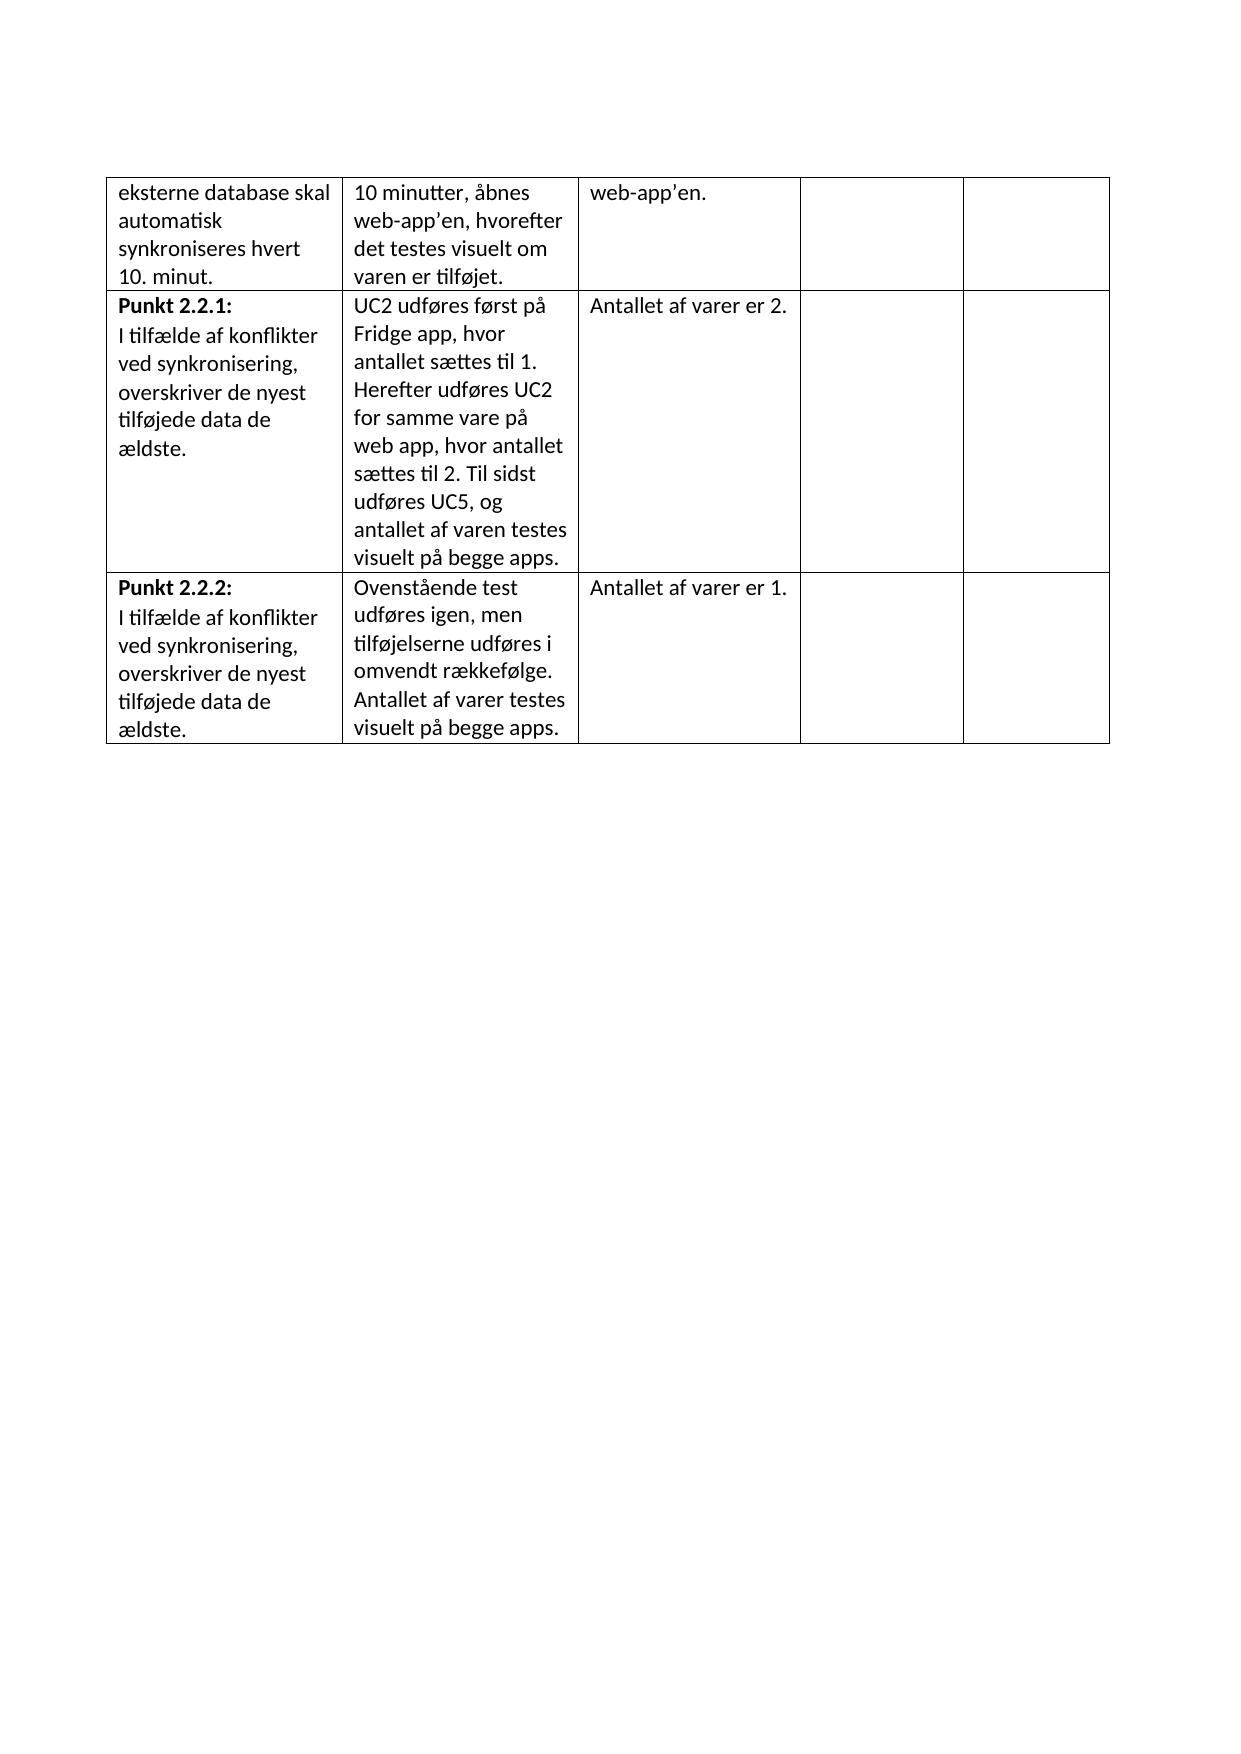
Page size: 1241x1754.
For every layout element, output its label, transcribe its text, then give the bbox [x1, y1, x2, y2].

table_cell Ovenstående test udføres igen, men tilføjelserne udføres i omvendt rækkefølge. Antallet af varer testes visuelt på begge apps. [343, 573, 578, 743]
table_cell [964, 573, 1109, 743]
table_cell [964, 178, 1109, 290]
table_cell Punkt 2.2.2: I tilfælde af konflikter ved synkronisering, overskriver de nyest tilføjede data de ældste. [107, 573, 342, 743]
table_cell Antallet af varer er 2. [579, 291, 800, 572]
table_cell [801, 291, 963, 572]
table_cell Punkt 2.1: Den lokale og den eksterne database skal automatisk synkroniseres hvert 10. minut. [107, 178, 342, 290]
table_cell [964, 291, 1109, 572]
table_cell Antallet af varer er 1. [579, 573, 800, 743]
table_cell [801, 178, 963, 290]
table_cell [801, 573, 963, 743]
table_cell Den tilføjede vare er nu synlig gennem web-app’en. [579, 178, 800, 290]
table_cell Punkt 2.2.1: I tilfælde af konflikter ved synkronisering, overskriver de nyest tilføjede data de ældste. [107, 291, 342, 572]
table_cell UC2 udføres, hvorefter der tages tid, og efter 10 minutter, åbnes web-app’en, hvorefter det testes visuelt om varen er tilføjet. [343, 178, 578, 290]
